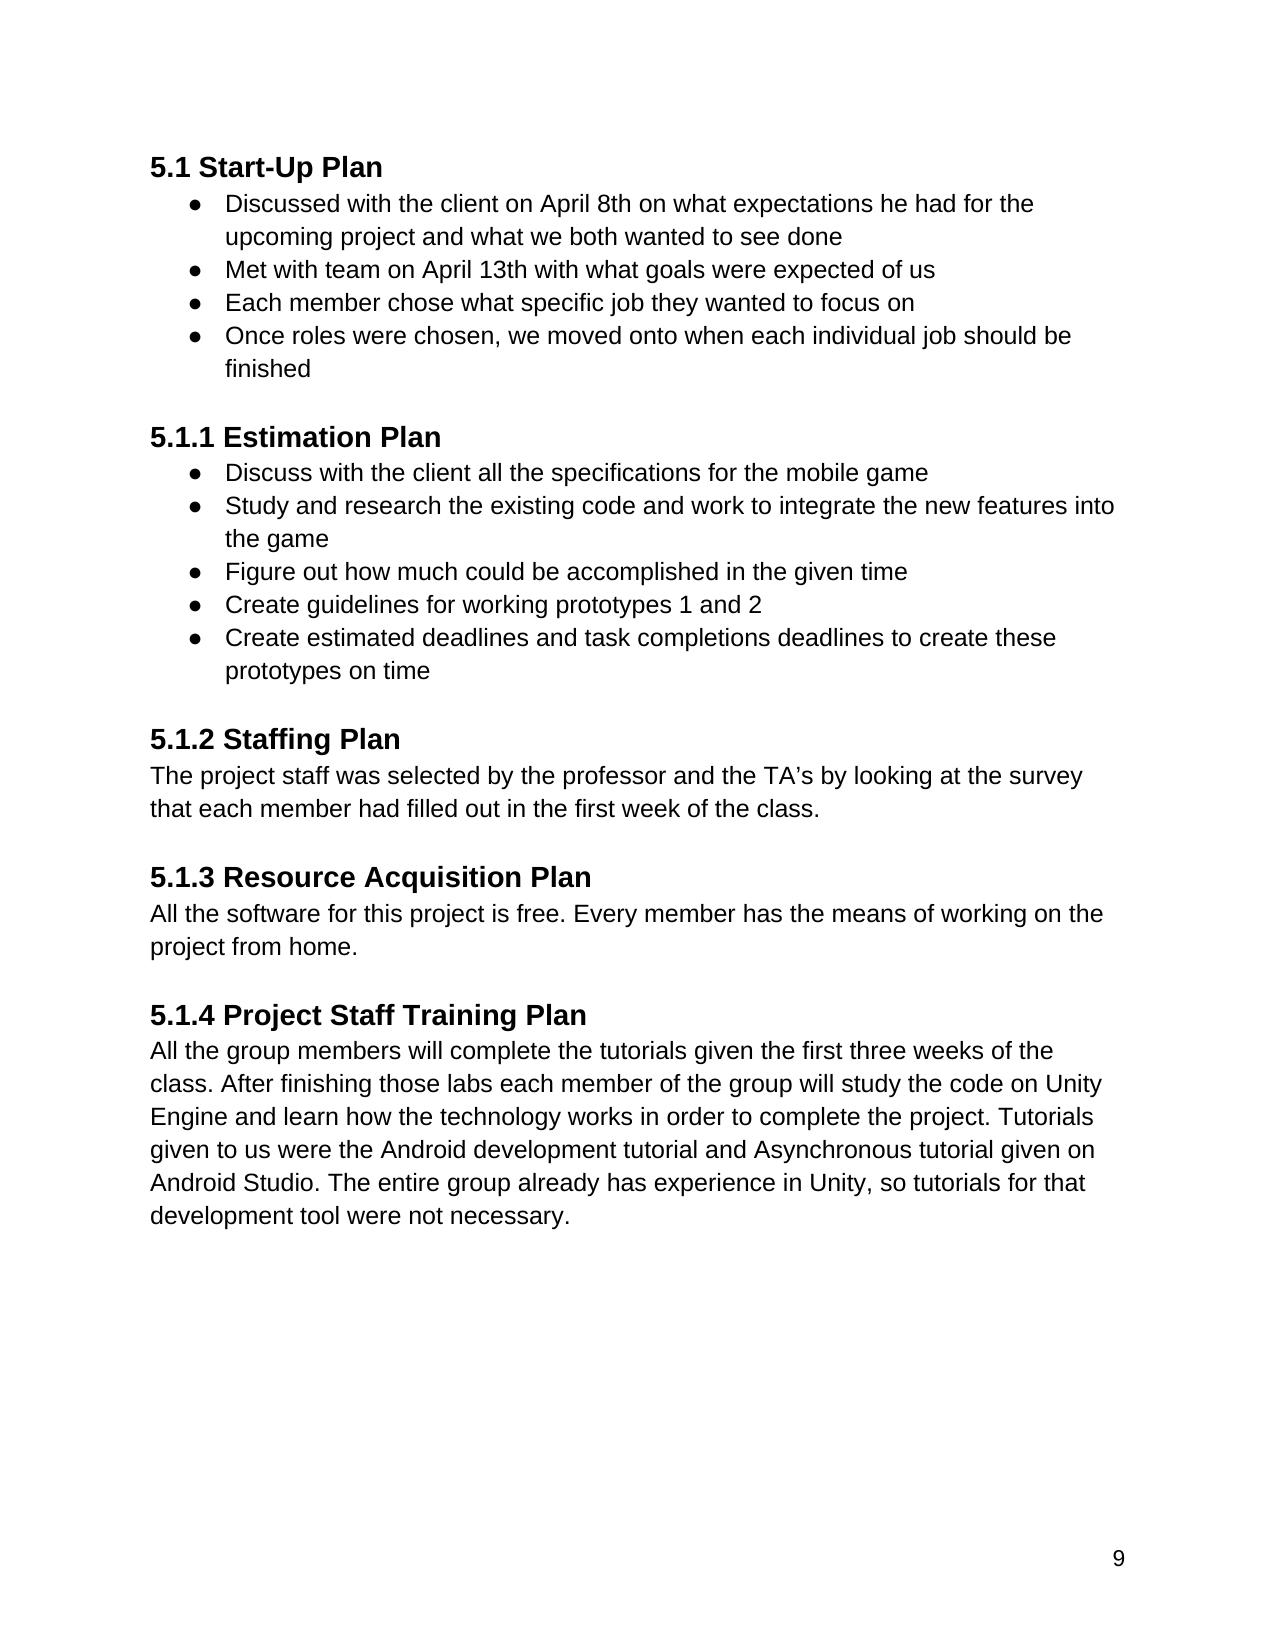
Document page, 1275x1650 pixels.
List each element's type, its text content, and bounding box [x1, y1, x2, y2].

list Create guidelines for working prototypes 1 and 2 [187, 590, 1125, 619]
text 5.1.2 Staffing Plan [150, 722, 1125, 756]
list Once roles were chosen, we moved onto when each individual job should be finished [187, 321, 1125, 382]
text 5.1 Start-Up Plan [150, 150, 1125, 183]
text All the software for this project is free. Every member has the means of working on the project from home. [150, 898, 1125, 960]
list Figure out how much could be accomplished in the given time [187, 557, 1125, 586]
list Study and research the existing code and work to integrate the new features into the game [187, 491, 1125, 553]
list Met with team on April 13th with what goals were expected of us [187, 254, 1125, 283]
list Discuss with the client all the specifications for the mobile game [187, 458, 1125, 487]
text 5.1.4 Project Staff Training Plan [150, 998, 1125, 1031]
list Create estimated deadlines and task completions deadlines to create these prototypes on time [187, 623, 1125, 685]
list Discussed with the client on April 8th on what expectations he had for the upcoming project and what we both wanted to see done [187, 188, 1125, 250]
text 5.1.3 Resource Acquisition Plan [150, 860, 1125, 893]
text The project staff was selected by the professor and the TA’s by looking at the survey that each member had filled out in the first week of the class. [150, 761, 1125, 823]
text 5.1.1 Estimation Plan [150, 420, 1125, 453]
list Each member chose what specific job they wanted to focus on [187, 288, 1125, 316]
text All the group members will complete the tutorials given the first three weeks of the class. After finishing those labs each member of the group will study the code on Unity Engine and learn how the technology works in order to complete the project. Tutorials given to us were the Android development tutorial and Asynchronous tutorial given on Android Studio. The entire group already has experience in Unity, so tutorials for that development tool were not necessary. [150, 1036, 1125, 1230]
